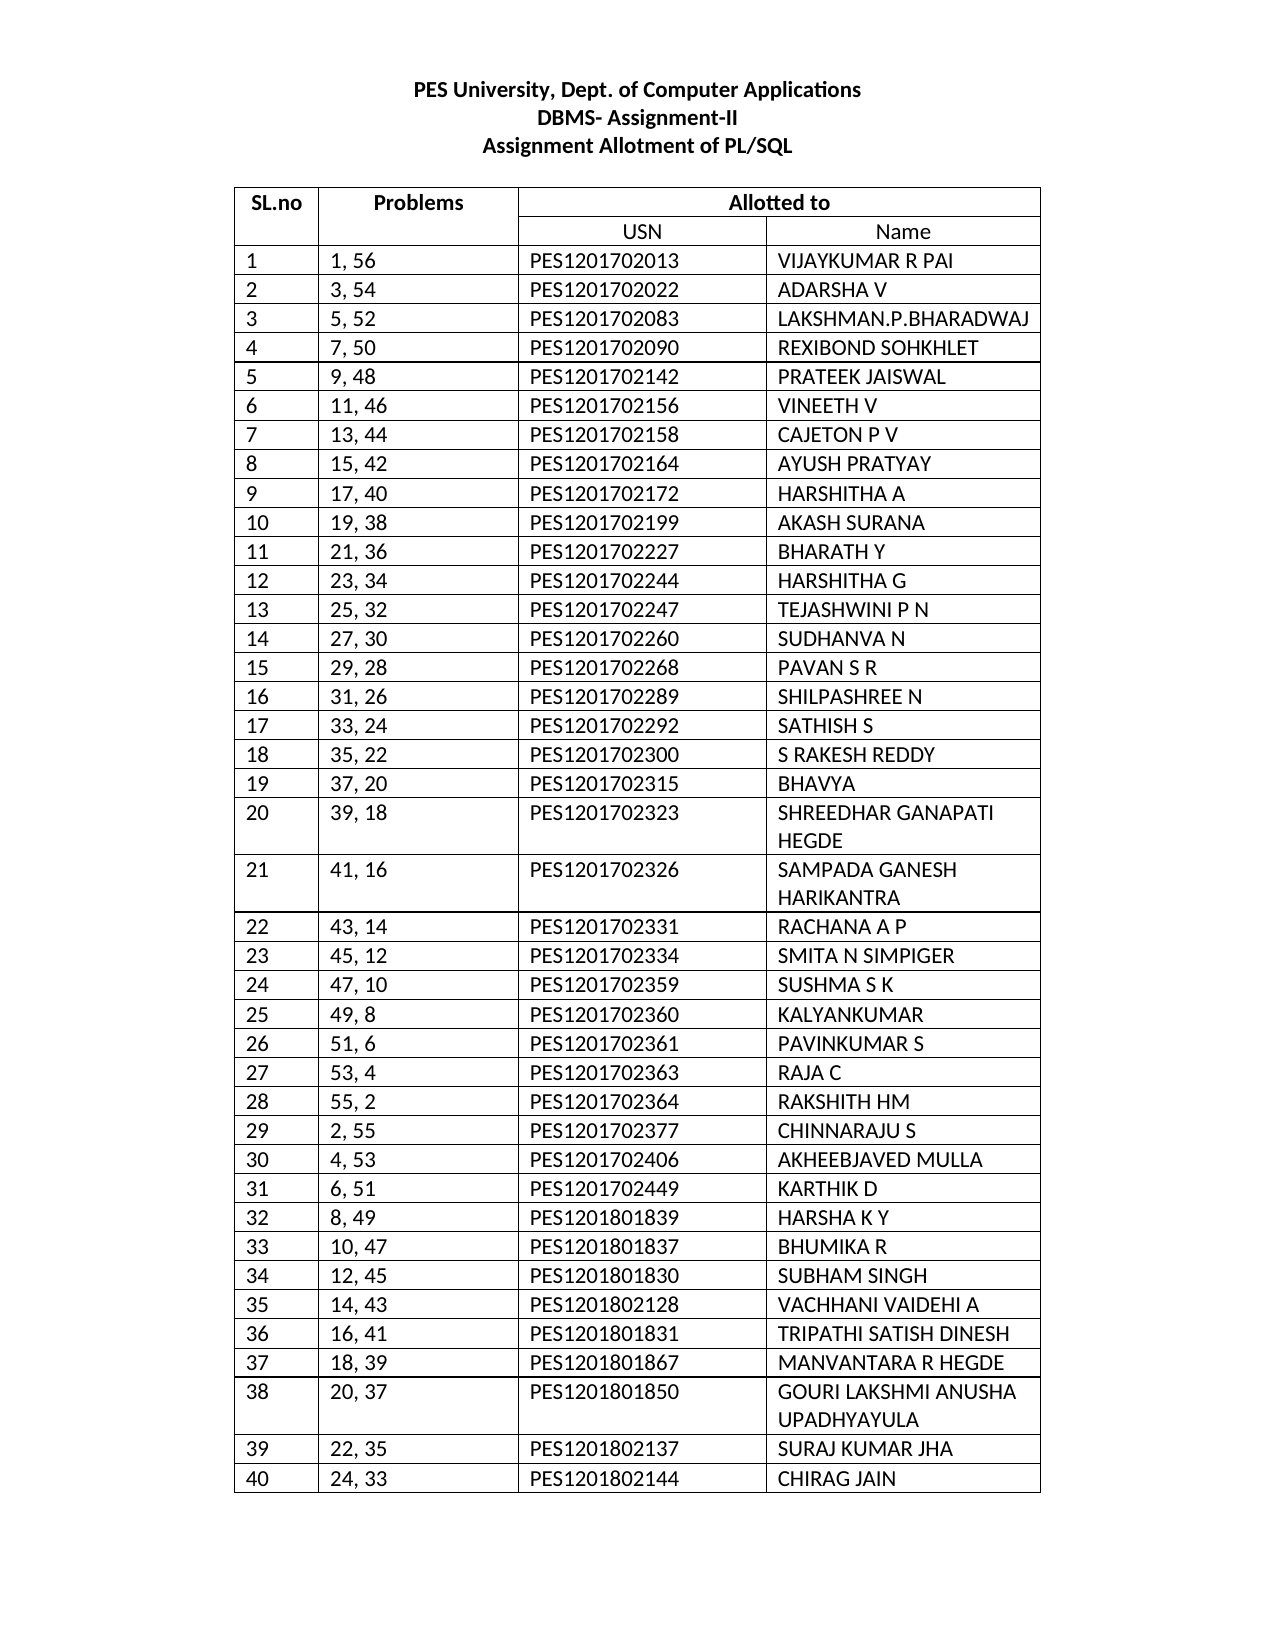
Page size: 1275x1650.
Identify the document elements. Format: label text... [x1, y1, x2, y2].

table_cell 13, 44 [319, 421, 518, 448]
table_cell USN [519, 217, 766, 245]
table_cell 39 [235, 1435, 318, 1463]
table_cell 35, 22 [319, 740, 518, 768]
table_cell PES1201702364 [519, 1087, 766, 1115]
table_cell 26 [235, 1029, 318, 1057]
table_header Problems [319, 188, 518, 245]
table_cell ADARSHA V [767, 275, 1040, 303]
table_cell 3, 54 [319, 275, 518, 303]
table_cell RAJA C [767, 1058, 1040, 1086]
table_cell 9 [235, 479, 318, 507]
table_cell PES1201702260 [519, 624, 766, 652]
table_cell SUBHAM SINGH [767, 1261, 1040, 1289]
table_cell 34 [235, 1261, 318, 1289]
table_cell PES1201702083 [519, 304, 766, 332]
table_cell AKASH SURANA [767, 508, 1040, 536]
table_cell SHREEDHAR GANAPATI HEGDE [767, 798, 1040, 854]
text Assignment Allotment of PL/SQL [150, 131, 1125, 159]
table_cell AYUSH PRATYAY [767, 450, 1040, 478]
table_cell PES1201802137 [519, 1435, 766, 1463]
table_cell 19 [235, 769, 318, 797]
table_cell 2 [235, 275, 318, 303]
table_cell MANVANTARA R HEGDE [767, 1349, 1040, 1376]
table_cell PES1201702164 [519, 450, 766, 478]
table_cell 29, 28 [319, 653, 518, 681]
table_cell PES1201702199 [519, 508, 766, 536]
table_cell 5, 52 [319, 304, 518, 332]
table_cell PES1201702331 [519, 913, 766, 941]
text DBMS- Assignment-II [150, 103, 1125, 131]
table_header Allotted to [519, 188, 1040, 216]
table_cell 15 [235, 653, 318, 681]
text PES University, Dept. of Computer Applications [150, 75, 1125, 103]
table_cell BHARATH Y [767, 537, 1040, 565]
table_cell 21 [235, 855, 318, 911]
table_cell PES1201702315 [519, 769, 766, 797]
table_cell 49, 8 [319, 1000, 518, 1028]
table_cell PRATEEK JAISWAL [767, 363, 1040, 390]
table_cell SAMPADA GANESH HARIKANTRA [767, 855, 1040, 911]
table_cell PAVINKUMAR S [767, 1029, 1040, 1057]
table_cell PES1201702142 [519, 363, 766, 390]
table_cell PES1201702156 [519, 391, 766, 419]
table_cell PAVAN S R [767, 653, 1040, 681]
table_cell PES1201702326 [519, 855, 766, 911]
table_cell 6 [235, 391, 318, 419]
table_cell LAKSHMAN.P.BHARADWAJ [767, 304, 1040, 332]
table_cell TEJASHWINI P N [767, 595, 1040, 623]
table_cell 5 [235, 363, 318, 390]
table_cell 31 [235, 1174, 318, 1202]
table_cell PES1201801830 [519, 1261, 766, 1289]
table_cell 2, 55 [319, 1116, 518, 1144]
table_cell 25, 32 [319, 595, 518, 623]
table_cell PES1201702172 [519, 479, 766, 507]
table_cell 22 [235, 913, 318, 941]
table_cell SUSHMA S K [767, 971, 1040, 999]
table_cell 22, 35 [319, 1435, 518, 1463]
table_cell 53, 4 [319, 1058, 518, 1086]
table_cell 27 [235, 1058, 318, 1086]
table_cell 28 [235, 1087, 318, 1115]
table_cell PES1201801837 [519, 1232, 766, 1260]
table_cell SUDHANVA N [767, 624, 1040, 652]
table_cell 40 [235, 1464, 318, 1492]
table_cell VIJAYKUMAR R PAI [767, 246, 1040, 274]
table_cell PES1201702300 [519, 740, 766, 768]
table_cell PES1201702377 [519, 1116, 766, 1144]
table_cell 4, 53 [319, 1145, 518, 1173]
table_cell VACHHANI VAIDEHI A [767, 1290, 1040, 1318]
table_cell 43, 14 [319, 913, 518, 941]
table_cell 38 [235, 1378, 318, 1433]
table_cell GOURI LAKSHMI ANUSHA UPADHYAYULA [767, 1378, 1040, 1433]
table_cell 30 [235, 1145, 318, 1173]
table_cell 9, 48 [319, 363, 518, 390]
table_cell 17, 40 [319, 479, 518, 507]
table_cell PES1201702360 [519, 1000, 766, 1028]
table_cell SATHISH S [767, 711, 1040, 739]
table_cell 10 [235, 508, 318, 536]
table_cell 14, 43 [319, 1290, 518, 1318]
table_cell 13 [235, 595, 318, 623]
table_cell PES1201702090 [519, 333, 766, 361]
table_cell 27, 30 [319, 624, 518, 652]
table_cell 24 [235, 971, 318, 999]
table_header SL.no [235, 188, 318, 245]
table_cell 7 [235, 421, 318, 448]
table_cell PES1201702289 [519, 682, 766, 710]
table_cell BHUMIKA R [767, 1232, 1040, 1260]
table_cell 37 [235, 1349, 318, 1376]
table_cell 41, 16 [319, 855, 518, 911]
table_cell PES1201702406 [519, 1145, 766, 1173]
table_cell KARTHIK D [767, 1174, 1040, 1202]
table_cell 6, 51 [319, 1174, 518, 1202]
table_cell RAKSHITH HM [767, 1087, 1040, 1115]
table_cell AKHEEBJAVED MULLA [767, 1145, 1040, 1173]
table_cell PES1201802128 [519, 1290, 766, 1318]
table_cell PES1201801831 [519, 1319, 766, 1347]
table_cell 4 [235, 333, 318, 361]
table_cell 15, 42 [319, 450, 518, 478]
table_cell 16 [235, 682, 318, 710]
table_cell 10, 47 [319, 1232, 518, 1260]
table_cell 14 [235, 624, 318, 652]
table_cell 31, 26 [319, 682, 518, 710]
table_cell 1 [235, 246, 318, 274]
table_cell 19, 38 [319, 508, 518, 536]
table_cell 21, 36 [319, 537, 518, 565]
table_cell SURAJ KUMAR JHA [767, 1435, 1040, 1463]
table_cell BHAVYA [767, 769, 1040, 797]
table_cell PES1201802144 [519, 1464, 766, 1492]
table_cell 16, 41 [319, 1319, 518, 1347]
table_cell PES1201702268 [519, 653, 766, 681]
table_cell KALYANKUMAR [767, 1000, 1040, 1028]
table_cell 25 [235, 1000, 318, 1028]
table_cell PES1201702323 [519, 798, 766, 854]
table_cell PES1201702158 [519, 421, 766, 448]
table_cell 8, 49 [319, 1203, 518, 1231]
table_cell 45, 12 [319, 942, 518, 969]
table_cell SHILPASHREE N [767, 682, 1040, 710]
table_cell 23, 34 [319, 566, 518, 594]
table_cell 12, 45 [319, 1261, 518, 1289]
table_cell 20, 37 [319, 1378, 518, 1433]
table_cell PES1201702359 [519, 971, 766, 999]
table_cell 7, 50 [319, 333, 518, 361]
table_cell 32 [235, 1203, 318, 1231]
table_cell RACHANA A P [767, 913, 1040, 941]
table_cell 33, 24 [319, 711, 518, 739]
table_cell 55, 2 [319, 1087, 518, 1115]
table_cell PES1201702449 [519, 1174, 766, 1202]
table_cell PES1201702244 [519, 566, 766, 594]
table_cell 12 [235, 566, 318, 594]
table_cell 51, 6 [319, 1029, 518, 1057]
table_cell 17 [235, 711, 318, 739]
table_cell 29 [235, 1116, 318, 1144]
table_cell PES1201702227 [519, 537, 766, 565]
table_cell PES1201801867 [519, 1349, 766, 1376]
table_cell 3 [235, 304, 318, 332]
table_cell 18 [235, 740, 318, 768]
table_cell 35 [235, 1290, 318, 1318]
table_cell 36 [235, 1319, 318, 1347]
table_cell 24, 33 [319, 1464, 518, 1492]
table_cell PES1201702334 [519, 942, 766, 969]
table_cell PES1201702361 [519, 1029, 766, 1057]
table_cell 8 [235, 450, 318, 478]
table_cell HARSHITHA G [767, 566, 1040, 594]
table_cell PES1201702247 [519, 595, 766, 623]
table_cell 18, 39 [319, 1349, 518, 1376]
table_cell PES1201702013 [519, 246, 766, 274]
table_cell 23 [235, 942, 318, 969]
table_cell TRIPATHI SATISH DINESH [767, 1319, 1040, 1347]
table_cell 11 [235, 537, 318, 565]
table_cell VINEETH V [767, 391, 1040, 419]
table_cell PES1201702363 [519, 1058, 766, 1086]
table_cell PES1201702292 [519, 711, 766, 739]
table_cell CHIRAG JAIN [767, 1464, 1040, 1492]
table_cell 39, 18 [319, 798, 518, 854]
table_cell CHINNARAJU S [767, 1116, 1040, 1144]
table_cell 47, 10 [319, 971, 518, 999]
table_cell HARSHA K Y [767, 1203, 1040, 1231]
table_cell 20 [235, 798, 318, 854]
table_cell SMITA N SIMPIGER [767, 942, 1040, 969]
table_cell S RAKESH REDDY [767, 740, 1040, 768]
table_cell HARSHITHA A [767, 479, 1040, 507]
table_cell PES1201801839 [519, 1203, 766, 1231]
table_cell PES1201801850 [519, 1378, 766, 1433]
table_cell REXIBOND SOHKHLET [767, 333, 1040, 361]
table_cell 33 [235, 1232, 318, 1260]
table_cell PES1201702022 [519, 275, 766, 303]
table_cell CAJETON P V [767, 421, 1040, 448]
table_cell 11, 46 [319, 391, 518, 419]
table_cell 1, 56 [319, 246, 518, 274]
table_cell 37, 20 [319, 769, 518, 797]
table_cell Name [767, 217, 1040, 245]
